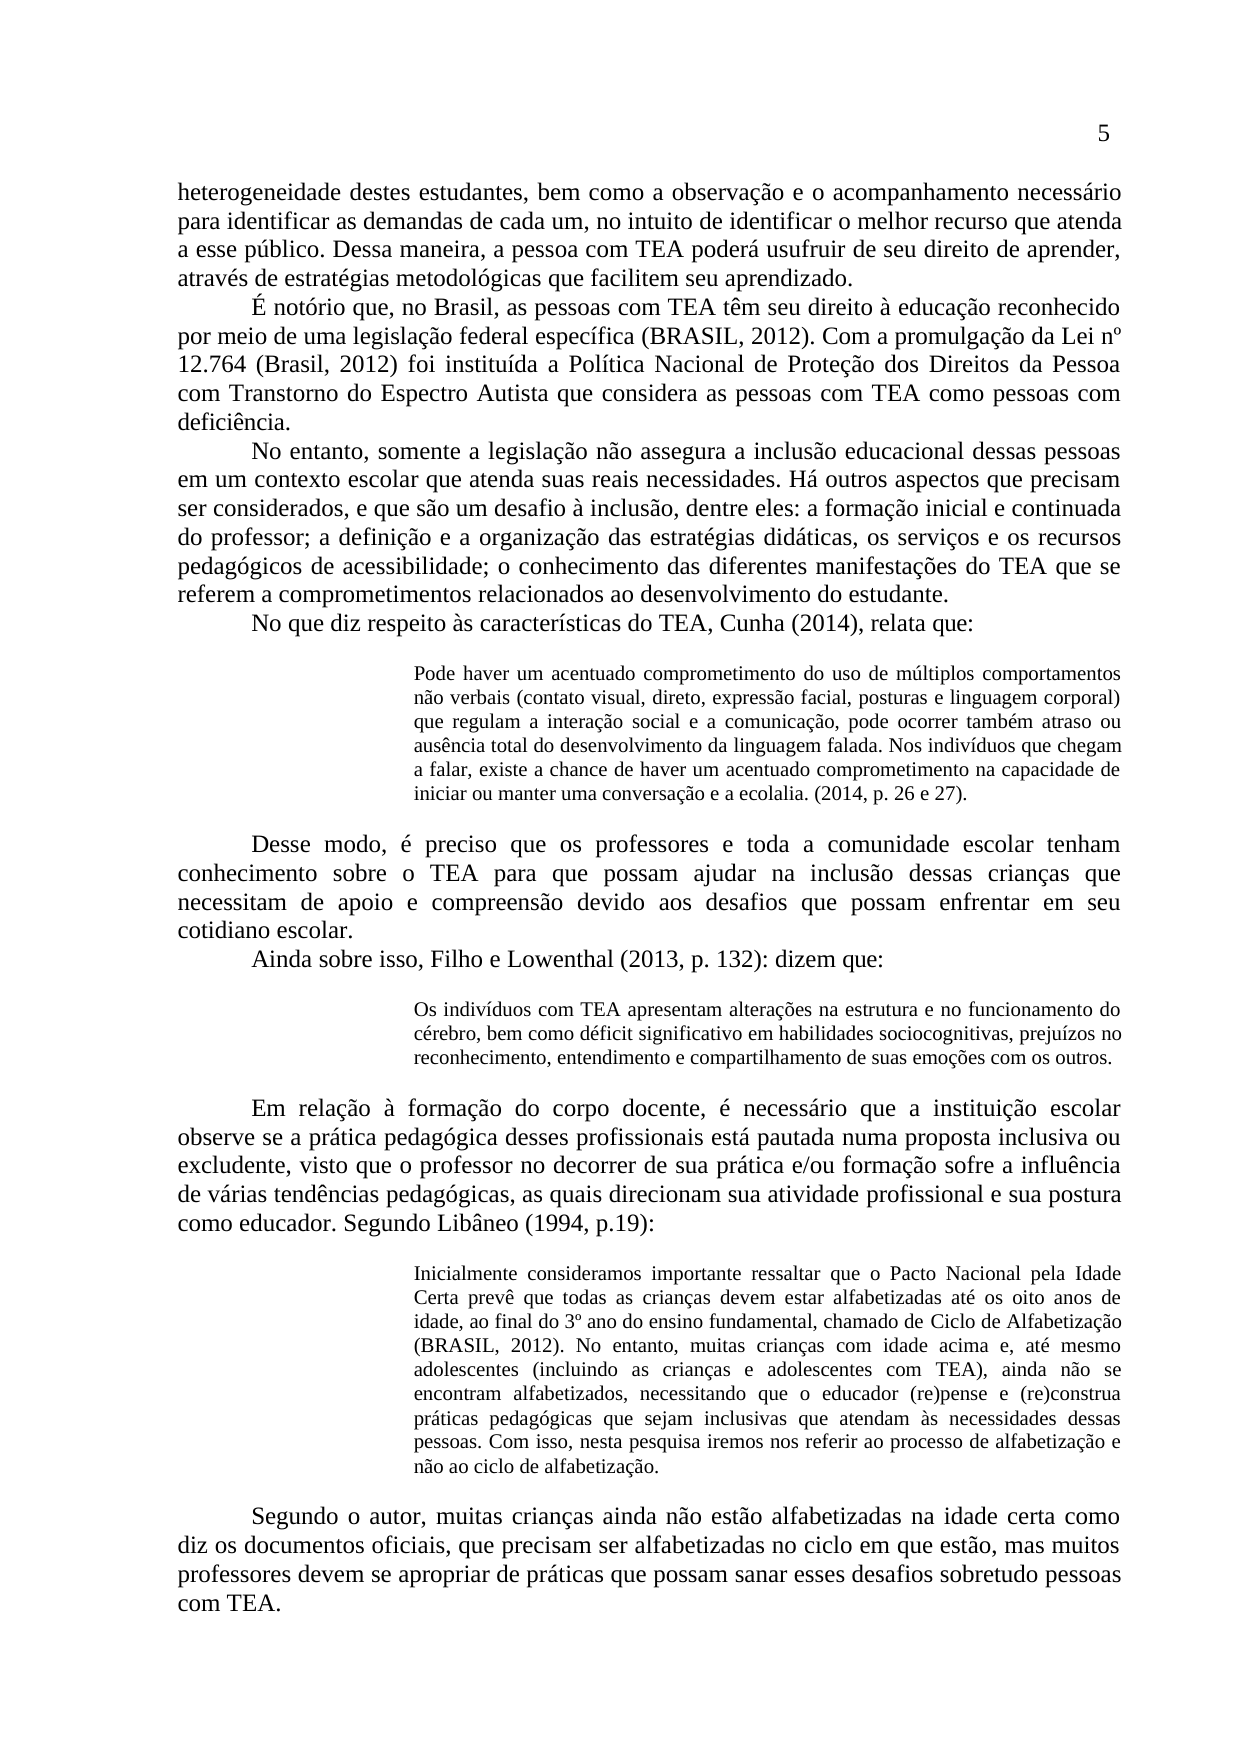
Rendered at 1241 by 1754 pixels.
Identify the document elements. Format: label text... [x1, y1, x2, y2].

text Ainda sobre isso, Filho e Lowenthal (2013, p. 132): dizem que: [251, 944, 1181, 973]
text Inicialmente consideramos importante ressaltar que o Pacto Nacional pela Idade Certa prevê que todas as crianças devem estar alfabetizadas até os oito anos de idade, ao final do 3º ano do ensino fundamental, chamado de Ciclo de Alfabetização (BRASIL, 2012). No entanto, muitas crianças com idade acima e, até mesmo adolescentes (incluindo as crianças e adolescentes com TEA), ainda não se encontram alfabetizados, necessitando que o educador (re)pense e (re)construa práticas pedagógicas que sejam inclusivas que atendam às necessidades dessas pessoas. Com isso, nesta pesquisa iremos nos referir ao processo de alfabetização e não ao ciclo de alfabetização. [413, 1261, 1122, 1478]
text Pode haver um acentuado comprometimento do uso de múltiplos comportamentos não verbais (contato visual, direto, expressão facial, posturas e linguagem corporal) que regulam a interação social e a comunicação, pode ocorrer também atraso ou ausência total do desenvolvimento da linguagem falada. Nos indivíduos que chegam a falar, existe a chance de haver um acentuado comprometimento na capacidade de iniciar ou manter uma conversação e a ecolalia. (2014, p. 26 e 27). [413, 661, 1122, 805]
text É notório que, no Brasil, as pessoas com TEA têm seu direito à educação reconhecido por meio de uma legislação federal específica (BRASIL, 2012). Com a promulgação da Lei nº 12.764 (Brasil, 2012) foi instituída a Política Nacional de Proteção dos Direitos da Pessoa com Transtorno do Espectro Autista que considera as pessoas com TEA como pessoas com deficiência. [177, 292, 1122, 436]
text Segundo o autor, muitas crianças ainda não estão alfabetizadas na idade certa como diz os documentos oficiais, que precisam ser alfabetizadas no ciclo em que estão, mas muitos professores devem se apropriar de práticas que possam sanar esses desafios sobretudo pessoas com TEA. [177, 1501, 1122, 1616]
text Desse modo, é preciso que os professores e toda a comunidade escolar tenham conhecimento sobre o TEA para que possam ajudar na inclusão dessas crianças que necessitam de apoio e compreensão devido aos desafios que possam enfrentar em seu cotidiano escolar. [177, 829, 1122, 944]
text No entanto, somente a legislação não assegura a inclusão educacional dessas pessoas em um contexto escolar que atenda suas reais necessidades. Há outros aspectos que precisam ser considerados, e que são um desafio à inclusão, dentre eles: a formação inicial e continuada do professor; a definição e a organização das estratégias didáticas, os serviços e os recursos pedagógicos de acessibilidade; o conhecimento das diferentes manifestações do TEA que se referem a comprometimentos relacionados ao desenvolvimento do estudante. [177, 436, 1122, 608]
text heterogeneidade destes estudantes, bem como a observação e o acompanhamento necessário para identificar as demandas de cada um, no intuito de identificar o melhor recurso que atenda a esse público. Dessa maneira, a pessoa com TEA poderá usufruir de seu direito de aprender, através de estratégias metodológicas que facilitem seu aprendizado. [177, 177, 1122, 292]
text No que diz respeito às características do TEA, Cunha (2014), relata que: [251, 608, 1181, 637]
text Em relação à formação do corpo docente, é necessário que a instituição escolar observe se a prática pedagógica desses profissionais está pautada numa proposta inclusiva ou excludente, visto que o professor no decorrer de sua prática e/ou formação sofre a influência de várias tendências pedagógicas, as quais direcionam sua atividade profissional e sua postura como educador. Segundo Libâneo (1994, p.19): [177, 1093, 1122, 1237]
text Os indivíduos com TEA apresentam alterações na estrutura e no funcionamento do cérebro, bem como déficit significativo em habilidades sociocognitivas, prejuízos no reconhecimento, entendimento e compartilhamento de suas emoções com os outros. [413, 997, 1122, 1069]
